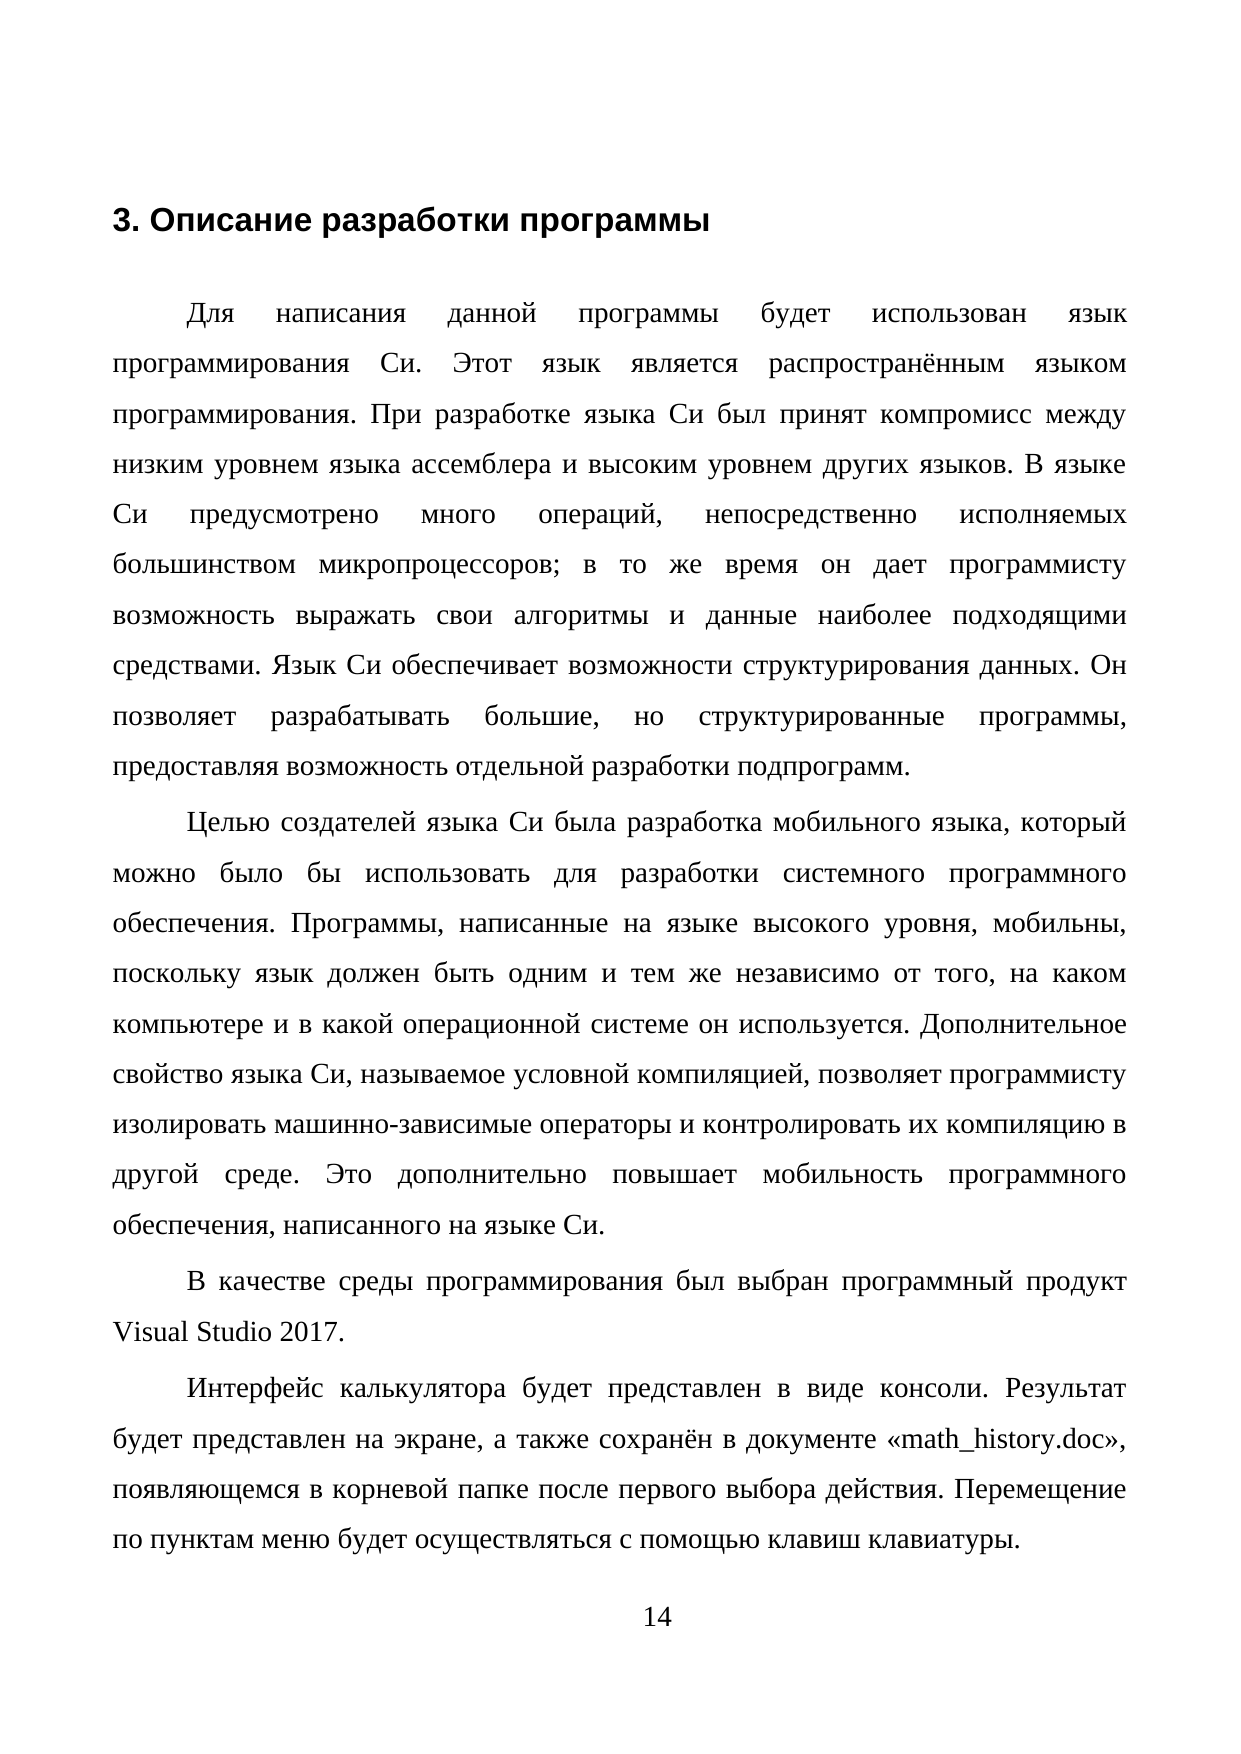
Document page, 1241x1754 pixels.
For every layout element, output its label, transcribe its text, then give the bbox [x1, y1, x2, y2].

subtitle 3. Описание разработки программы [112, 200, 1054, 238]
text Целью создателей языка Си была разработка мобильного языка, который можно было бы использовать для разработки системного программного обеспечения. Программы, написанные на языке высокого уровня, мобильны, поскольку язык должен быть одним и тем же независимо от того, на каком компьютере и в какой операционной системе он используется. Дополнительное свойство языка Си, называемое условной компиляцией, позволяет программисту изолировать машинно-зависимые операторы и контролировать их компиляцию в другой среде. Это дополнительно повышает мобильность программного обеспечения, написанного на языке Си. [112, 804, 1128, 1241]
text Интерфейс калькулятора будет представлен в виде консоли. Результат будет представлен на экране, а также сохранён в документе «math_history.doc», появляющемся в корневой папке после первого выбора действия. Перемещение по пунктам меню будет осуществляться с помощью клавиш клавиатуры. [112, 1370, 1128, 1555]
text Для написания данной программы будет использован язык программирования Си. Этот язык является распространённым языком программирования. При разработке языка Си был принят компромисс между низким уровнем языка ассемблера и высоким уровнем других языков. В языке Си предусмотрено много операций, непосредственно исполняемых большинством микропроцессоров; в то же время он дает программисту возможность выражать свои алгоритмы и данные наиболее подходящими средствами. Язык Си обеспечивает возможности структурирования данных. Он позволяет разрабатывать большие, но структурированные программы, предоставляя возможность отдельной разработки подпрограмм. [112, 295, 1128, 781]
text В качестве среды программирования был выбран программный продукт Visual Studio 2017. [112, 1263, 1128, 1347]
